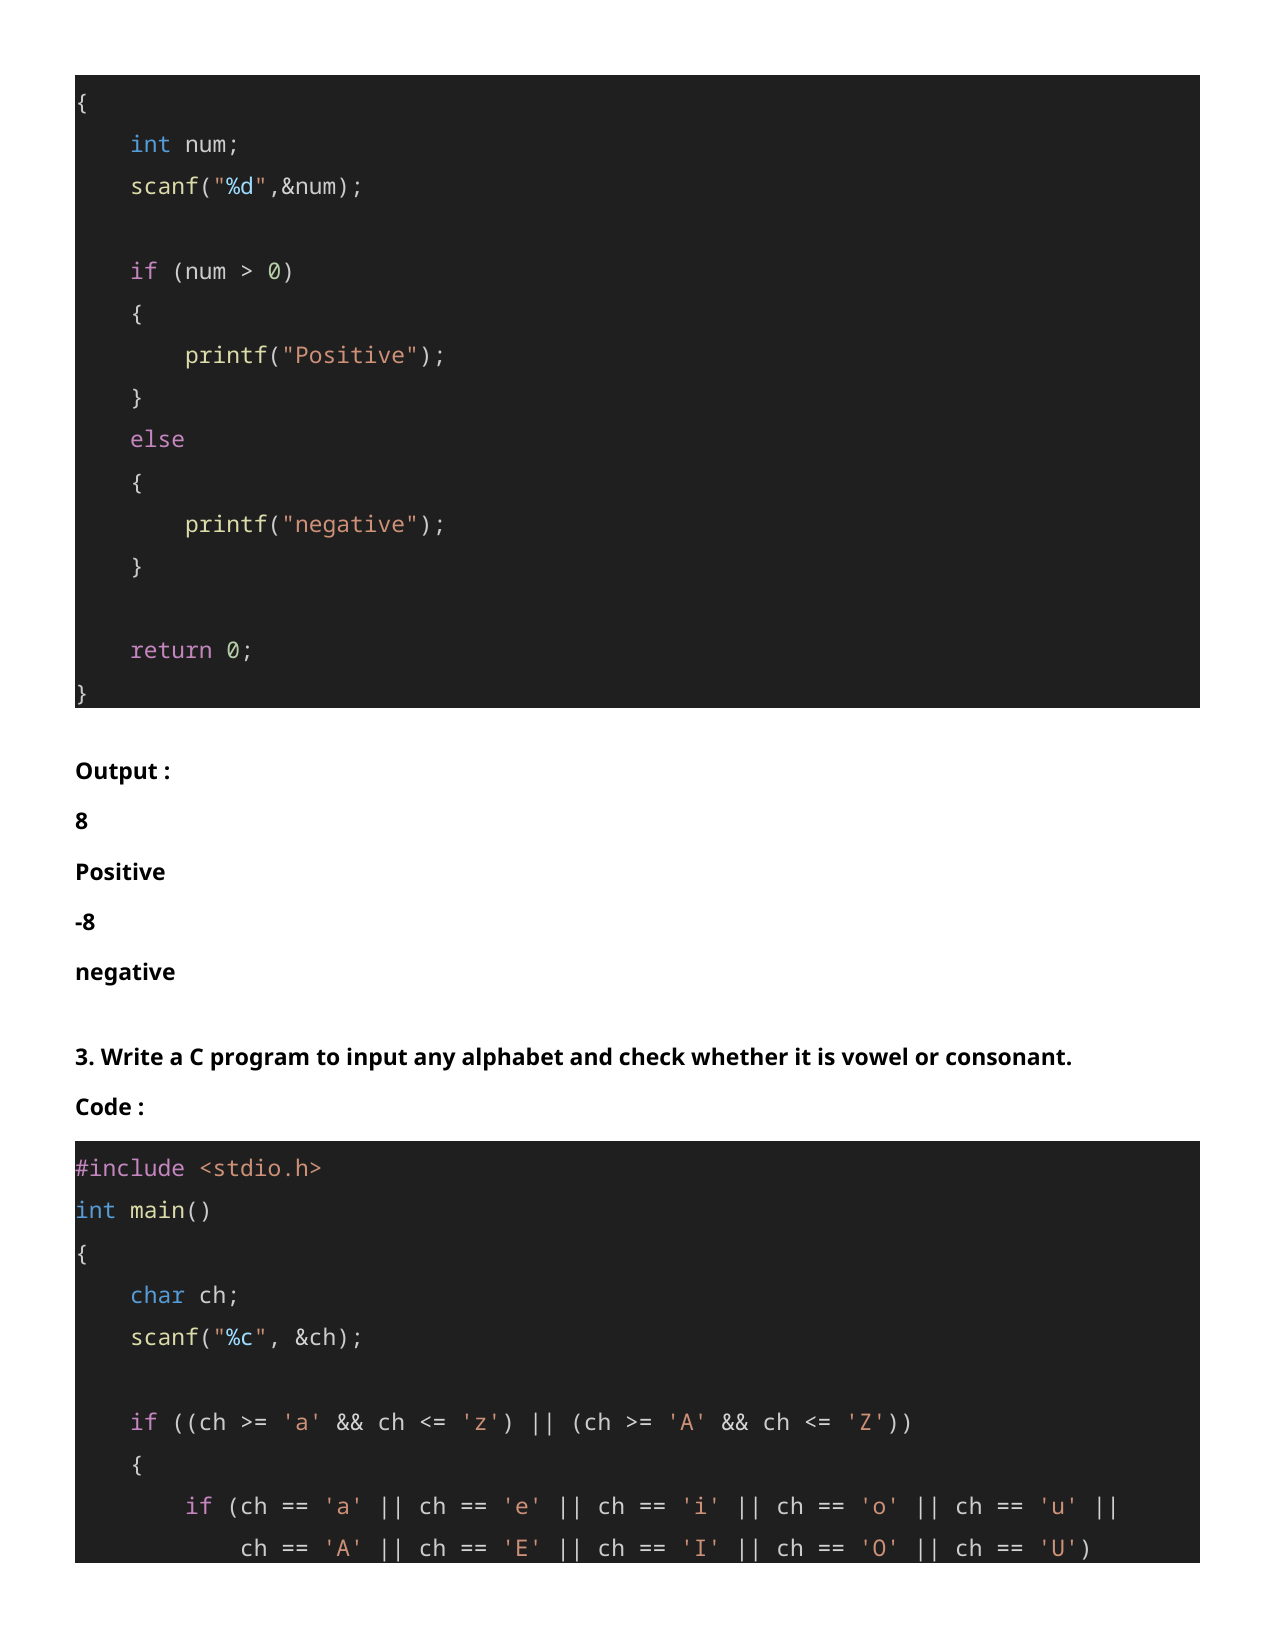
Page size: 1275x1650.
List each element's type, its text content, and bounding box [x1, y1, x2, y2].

text printf("Positive"); [75, 328, 1200, 370]
text int num; [75, 117, 1200, 159]
text #include <stdio.h> [75, 1141, 1200, 1183]
text 3. Write a C program to input any alphabet and check whether it is vowel or consonant. [75, 1007, 1200, 1072]
text if ((ch >= 'a' && ch <= 'z') || (ch >= 'A' && ch <= 'Z')) [75, 1394, 1200, 1437]
text Output : [75, 755, 1200, 786]
text -8 [75, 906, 1200, 937]
text { [75, 1226, 1200, 1268]
text } [75, 370, 1200, 412]
text Positive [75, 856, 1200, 887]
text } [75, 666, 1200, 708]
text { [75, 286, 1200, 328]
text Code : [75, 1091, 1200, 1122]
text { [75, 75, 1200, 117]
text int main() [75, 1183, 1200, 1226]
text scanf("%d",&num); [75, 159, 1200, 202]
text if (ch == 'a' || ch == 'e' || ch == 'i' || ch == 'o' || ch == 'u' || [75, 1479, 1200, 1521]
text negative [75, 956, 1200, 988]
text printf("negative"); [75, 497, 1200, 539]
text else [75, 412, 1200, 455]
text return 0; [75, 623, 1200, 666]
text { [75, 455, 1200, 497]
text } [75, 539, 1200, 581]
text ch == 'A' || ch == 'E' || ch == 'I' || ch == 'O' || ch == 'U') [75, 1521, 1200, 1563]
text char ch; [75, 1268, 1200, 1310]
text scanf("%c", &ch); [75, 1310, 1200, 1352]
text if (num > 0) [75, 244, 1200, 286]
text { [75, 1437, 1200, 1479]
text 8 [75, 805, 1200, 836]
